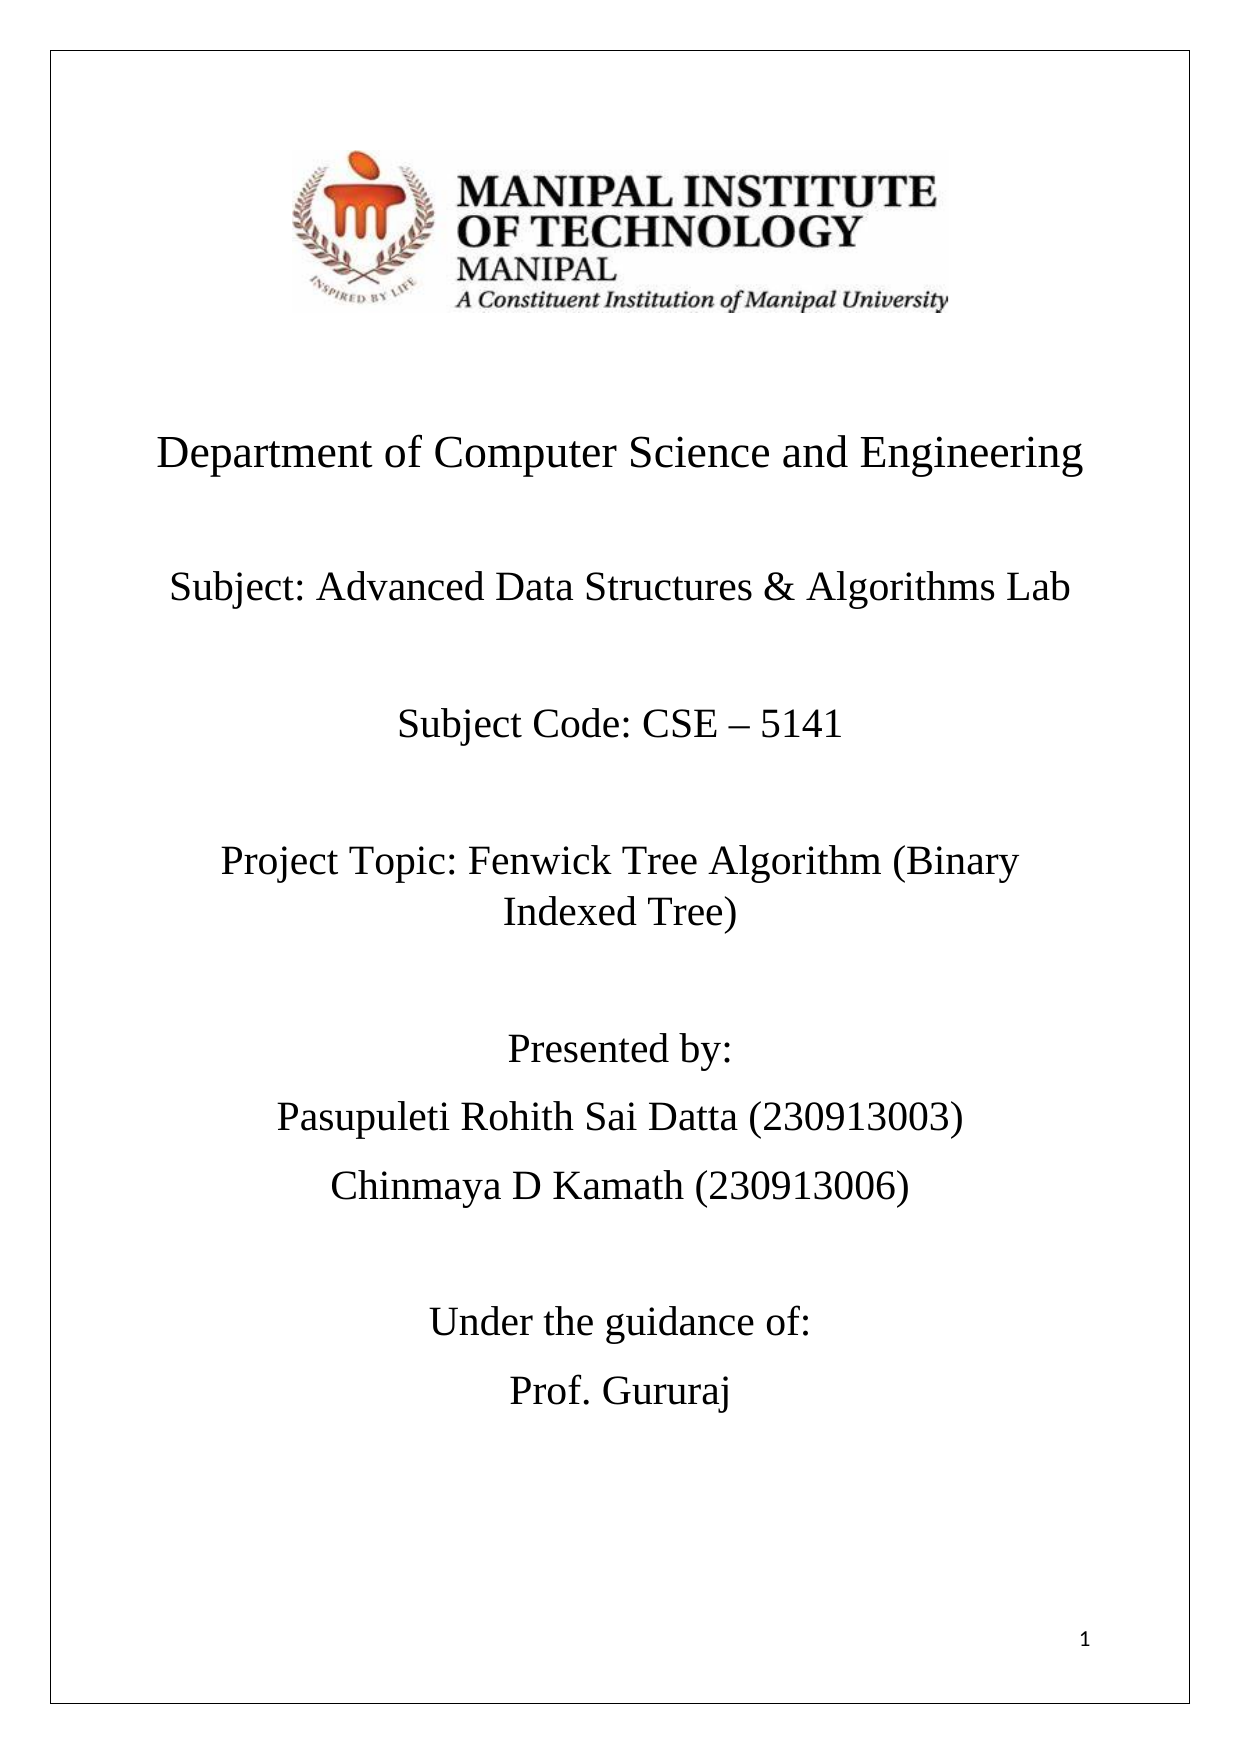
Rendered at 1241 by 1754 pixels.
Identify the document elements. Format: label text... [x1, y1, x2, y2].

text Subject: Advanced Data Structures & Algorithms Lab [150, 562, 1090, 610]
text Presented by: [150, 1023, 1090, 1071]
text Department of Computer Science and Engineering [150, 425, 1090, 478]
text Subject Code: CSE – 5141 [150, 698, 1090, 746]
picture [292, 150, 949, 313]
text Chinmaya D Kamath (230913006) [150, 1160, 1090, 1208]
text Under the guidance of: [150, 1297, 1090, 1345]
text Pasupuleti Rohith Sai Datta (230913003) [150, 1092, 1090, 1140]
text Prof. Gururaj [150, 1365, 1090, 1413]
text Project Topic: Fenwick Tree Algorithm (Binary Indexed Tree) [150, 835, 1090, 935]
